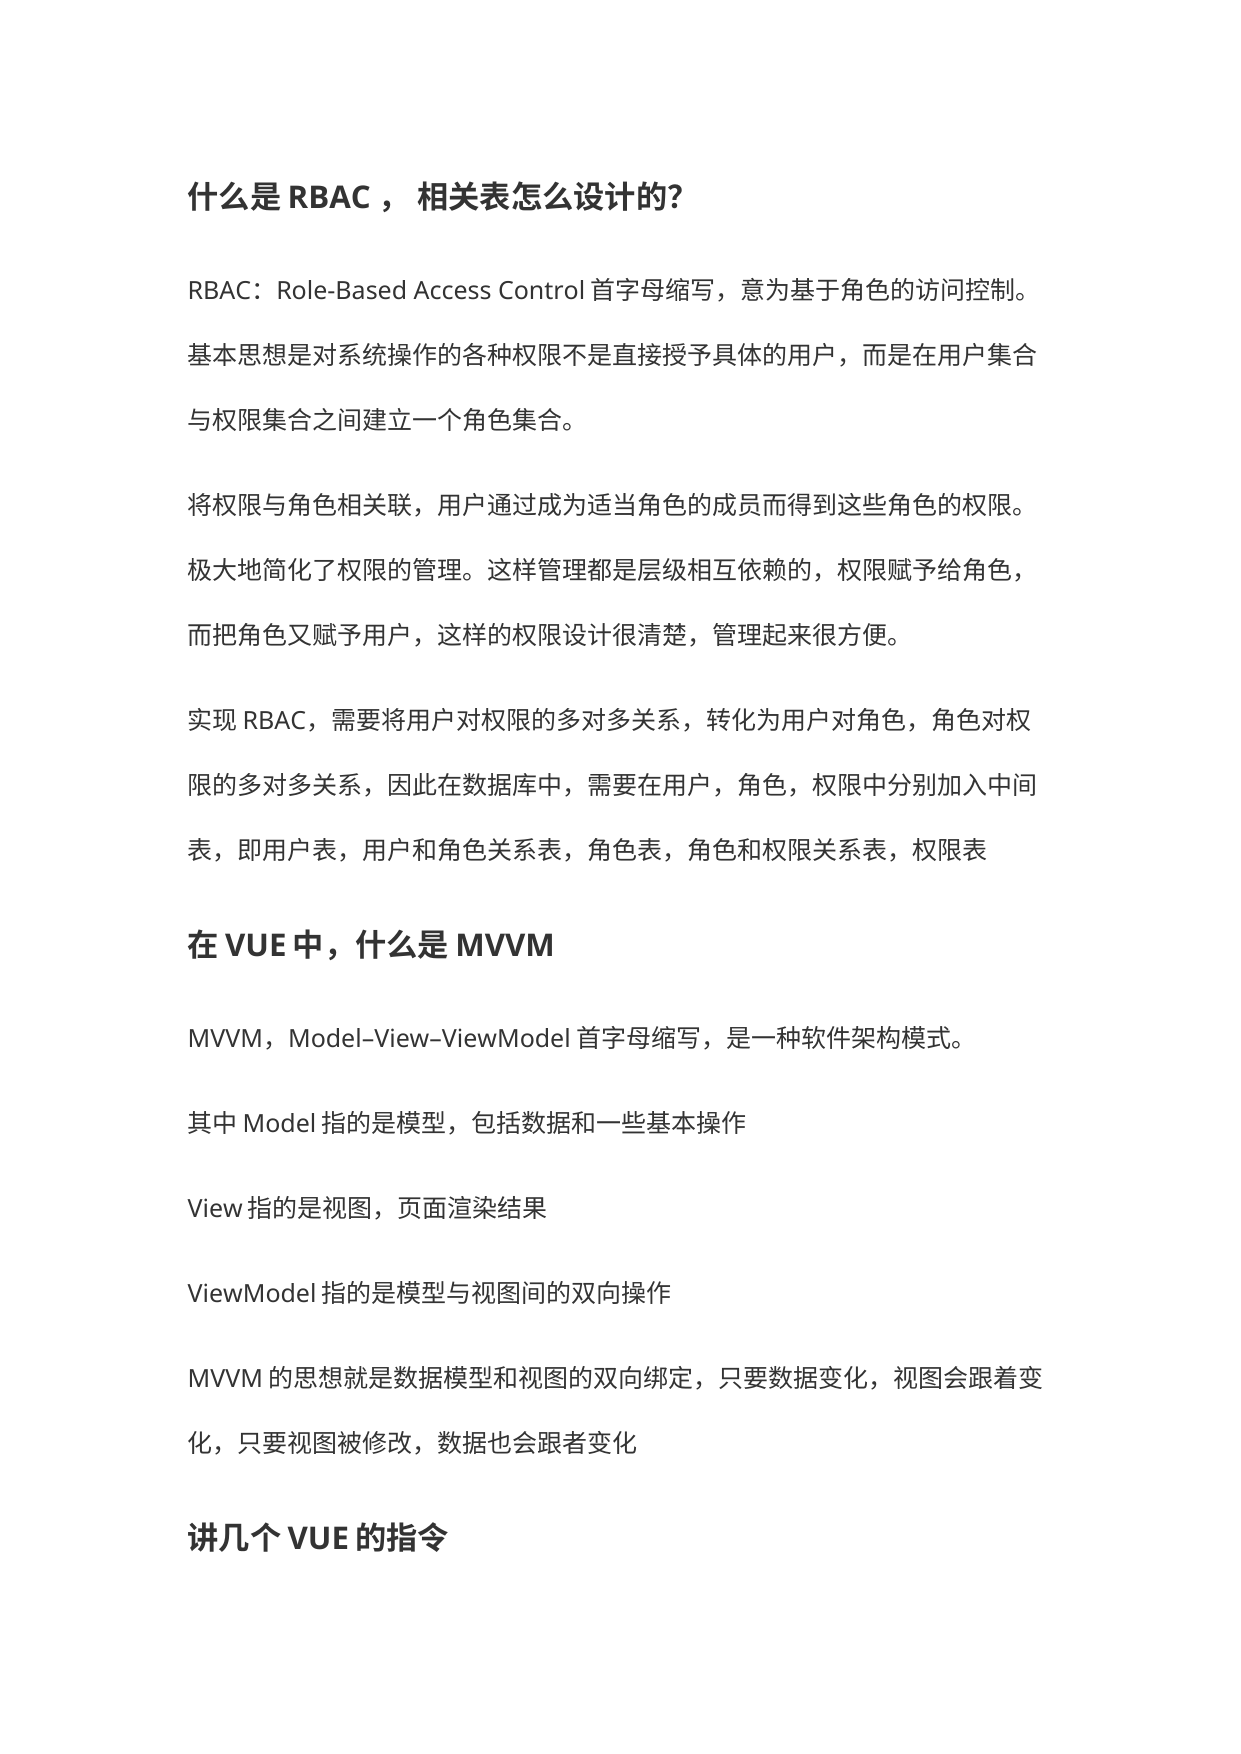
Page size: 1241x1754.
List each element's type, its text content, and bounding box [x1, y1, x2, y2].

text MVVM，Model–View–ViewModel首字母缩写，是一种软件架构模式。 [187, 1004, 1053, 1069]
text MVVM的思想就是数据模型和视图的双向绑定，只要数据变化，视图会跟着变化，只要视图被修改，数据也会跟者变化 [187, 1344, 1053, 1474]
text 将权限与角色相关联，用户通过成为适当角色的成员而得到这些角色的权限。极大地简化了权限的管理。这样管理都是层级相互依赖的，权限赋予给角色，而把角色又赋予用户，这样的权限设计很清楚，管理起来很方便。 [187, 471, 1053, 666]
text View指的是视图，页面渲染结果 [187, 1174, 1053, 1239]
text 什么是RBAC ， 相关表怎么设计的？ [187, 162, 1053, 227]
text 讲几个VUE的指令 [187, 1504, 1053, 1569]
text RBAC：Role-Based Access Control首字母缩写，意为基于角色的访问控制。基本思想是对系统操作的各种权限不是直接授予具体的用户，而是在用户集合与权限集合之间建立一个角色集合。 [187, 256, 1053, 451]
text 在VUE中，什么是MVVM [187, 910, 1053, 975]
text 实现RBAC，需要将用户对权限的多对多关系，转化为用户对角色，角色对权限的多对多关系，因此在数据库中，需要在用户，角色，权限中分别加入中间表，即用户表，用户和角色关系表，角色表，角色和权限关系表，权限表 [187, 686, 1053, 881]
text 其中Model指的是模型，包括数据和一些基本操作 [187, 1089, 1053, 1154]
text ViewModel指的是模型与视图间的双向操作 [187, 1259, 1053, 1324]
